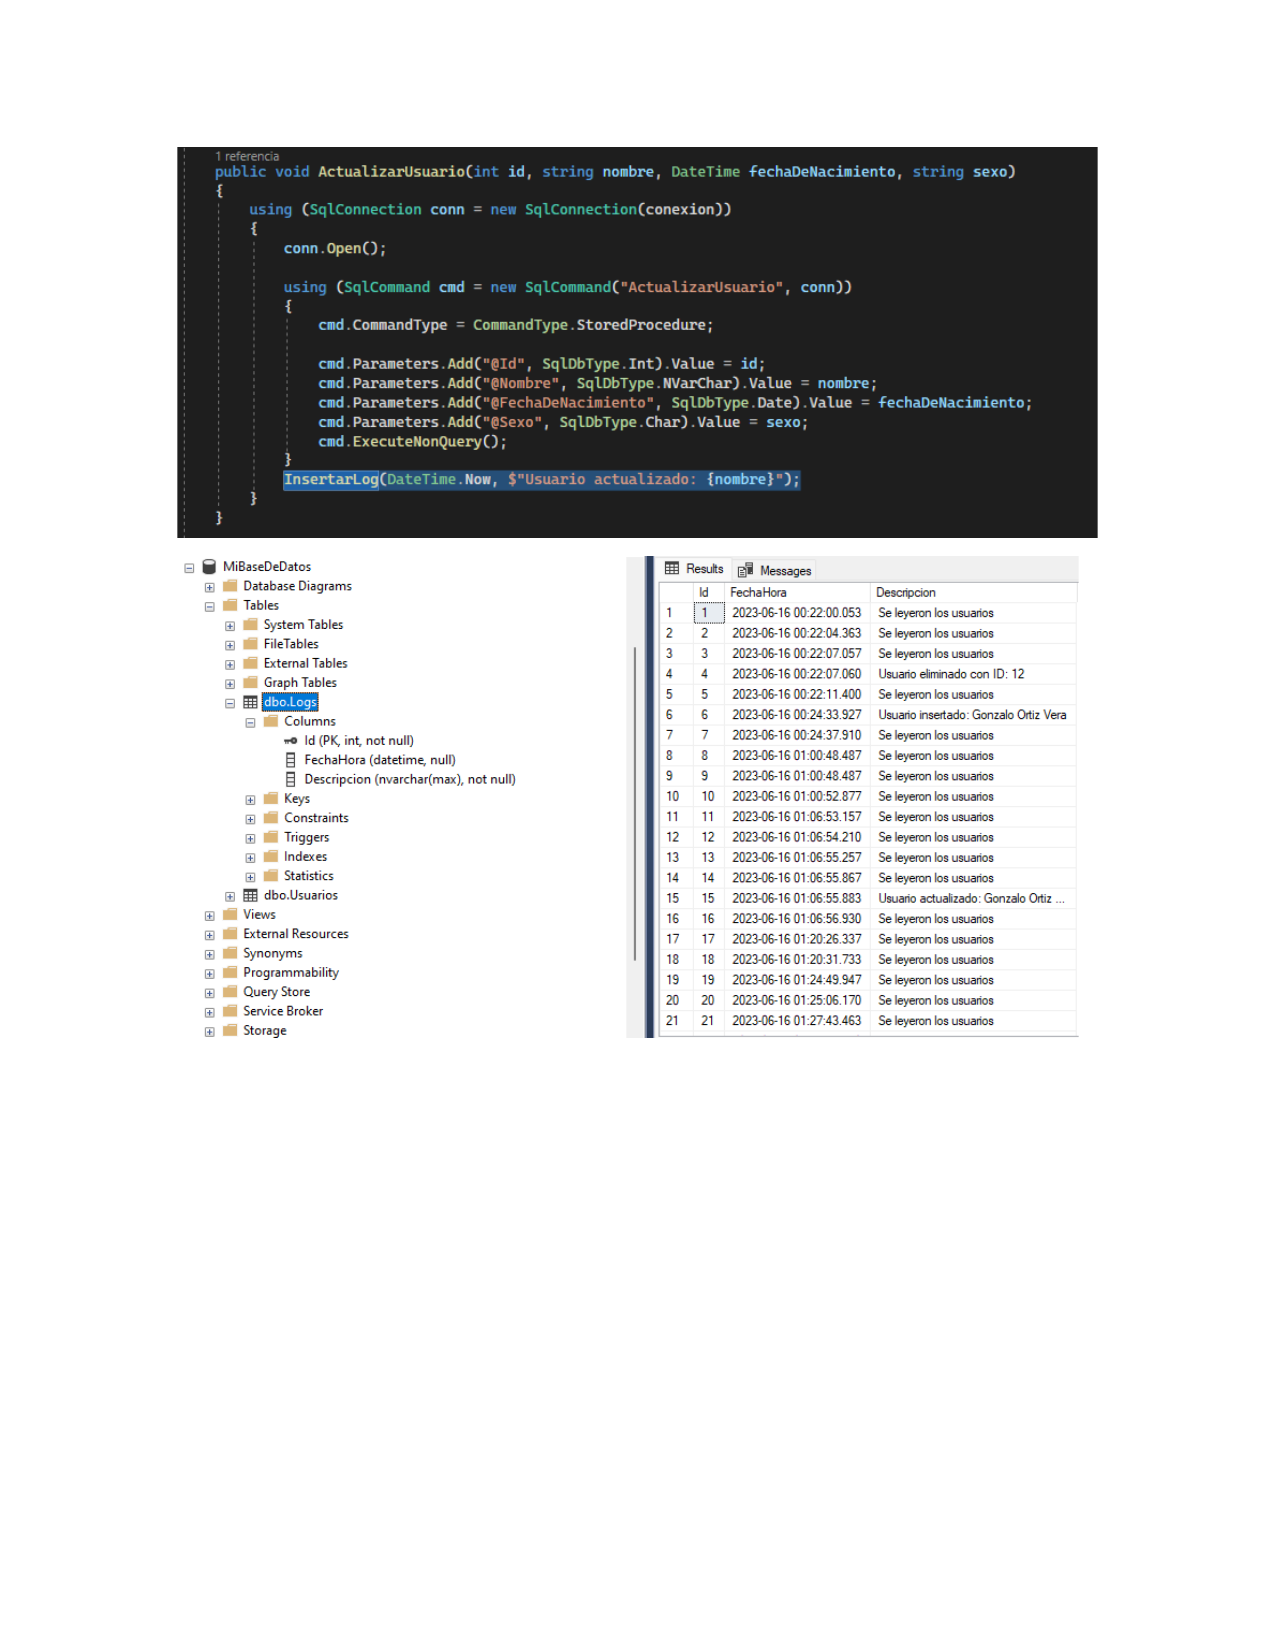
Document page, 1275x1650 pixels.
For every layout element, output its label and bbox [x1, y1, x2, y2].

picture [177, 556, 1079, 1038]
picture [177, 147, 1098, 538]
